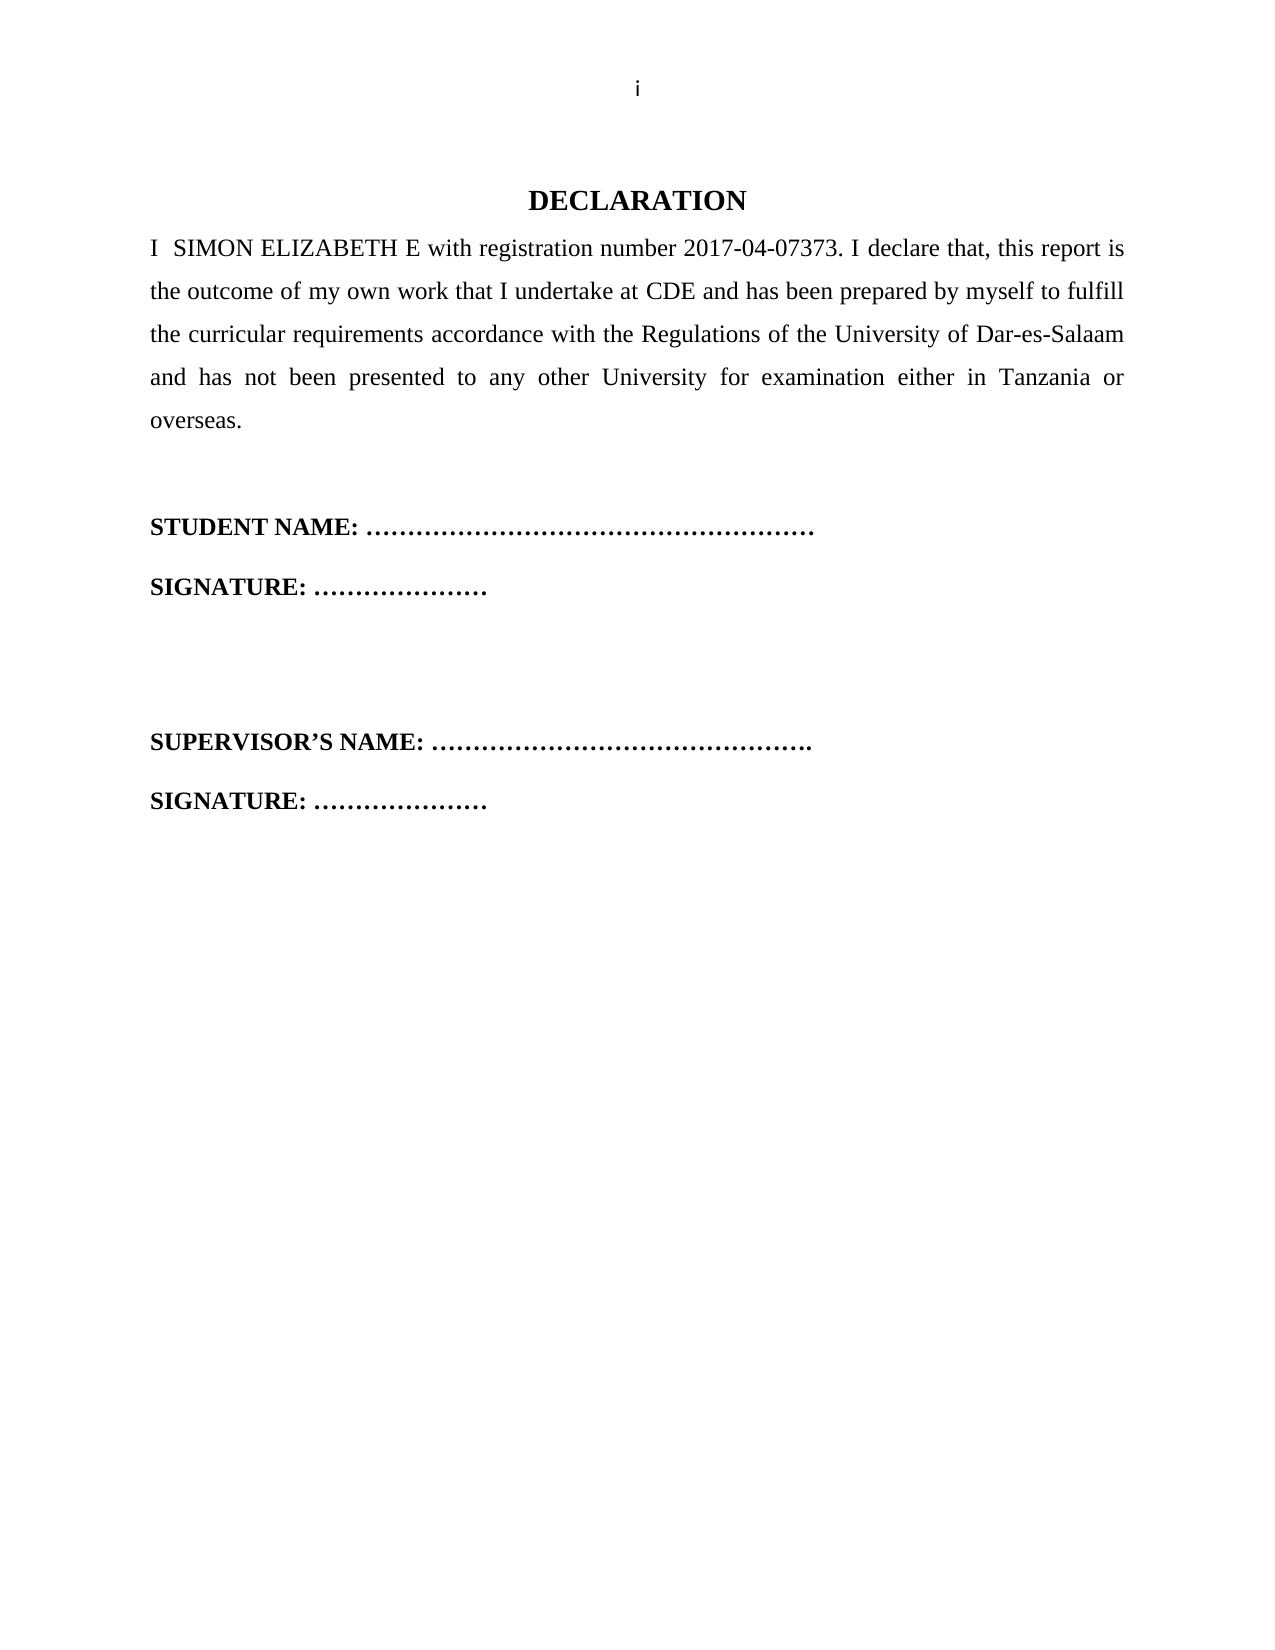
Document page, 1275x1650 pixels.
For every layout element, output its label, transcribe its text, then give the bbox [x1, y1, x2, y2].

text SIGNATURE: ………………… [150, 786, 1125, 815]
text SUPERVISOR’S NAME: ………………………………………. [150, 727, 1125, 755]
text SIGNATURE: ………………… [150, 572, 1125, 601]
text STUDENT NAME: ……………………………………………… [150, 512, 1125, 541]
text I SIMON ELIZABETH E with registration number 2017-04-07373. I declare that, this report is the outcome of my own work that I undertake at CDE and has been prepared by myself to fulfill the curricular requirements accordance with the Regulations of the University of Dar-es-Salaam and has not been presented to any other University for examination either in Tanzania or overseas. [150, 233, 1125, 434]
subtitle DECLARATION [150, 183, 1125, 216]
